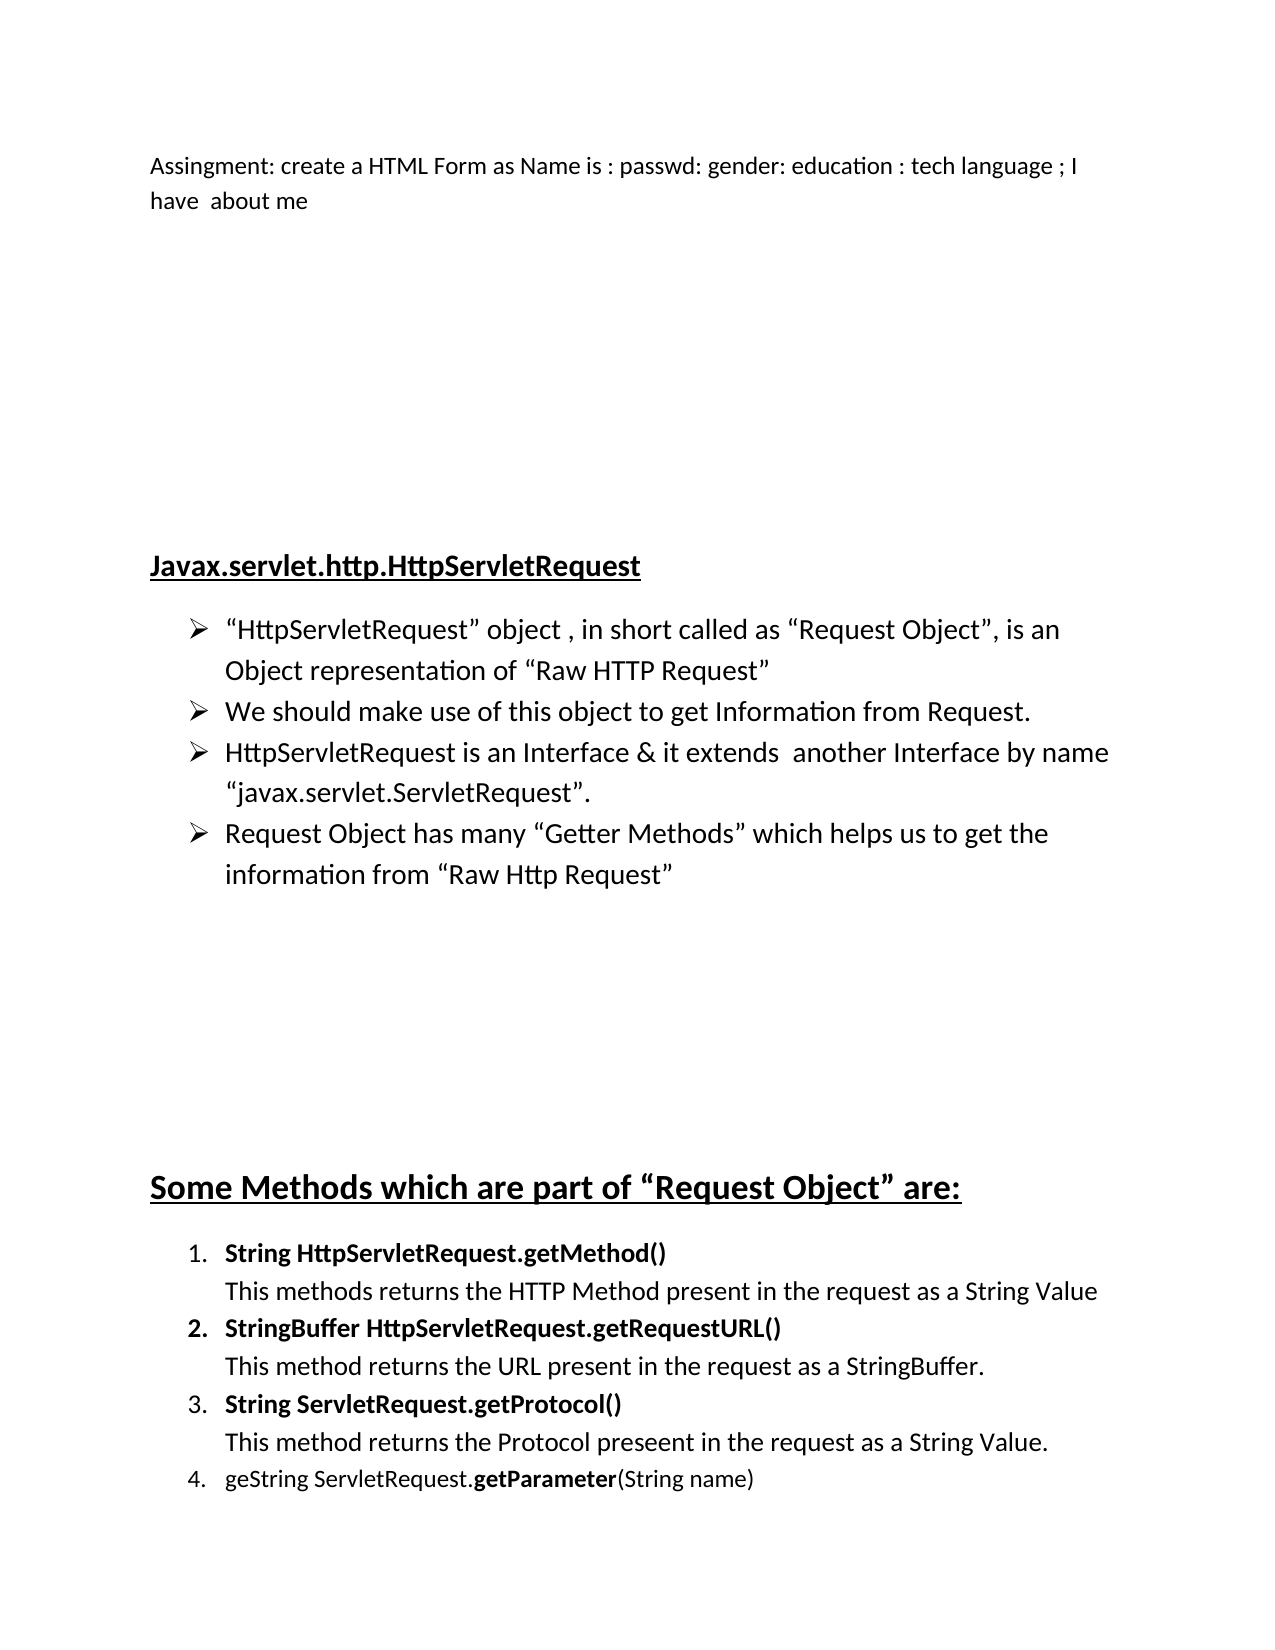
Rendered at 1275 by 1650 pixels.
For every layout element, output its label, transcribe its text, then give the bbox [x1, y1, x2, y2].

list HttpServletRequest is an Interface & it extends another Interface by name “javax.servlet.ServletRequest”. [187, 734, 1125, 810]
list StringBuffer HttpServletRequest.getRequestURL() [187, 1312, 1125, 1345]
list This method returns the Protocol preseent in the request as a String Value. [225, 1425, 1125, 1458]
list We should make use of this object to get Information from Request. [187, 693, 1125, 728]
list geString ServletRequest.getParameter(String name) [187, 1463, 1125, 1494]
list This methods returns the HTTP Method present in the request as a String Value [225, 1274, 1125, 1307]
list Request Object has many “Getter Methods” which helps us to get the information from “Raw Http Request” [187, 816, 1125, 892]
text Assingment: create a HTML Form as Name is : passwd: gender: education : tech language ; I have about me [150, 150, 1125, 216]
text Some Methods which are part of “Request Object” are: [150, 1165, 1125, 1208]
list “HttpServletRequest” object , in short called as “Request Object”, is an Object representation of “Raw HTTP Request” [187, 611, 1125, 687]
list String HttpServletRequest.getMethod() [187, 1236, 1125, 1269]
list String ServletRequest.getProtocol() [187, 1387, 1125, 1421]
text Javax.servlet.http.HttpServletRequest [150, 546, 1125, 584]
list This method returns the URL present in the request as a StringBuffer. [225, 1349, 1125, 1383]
